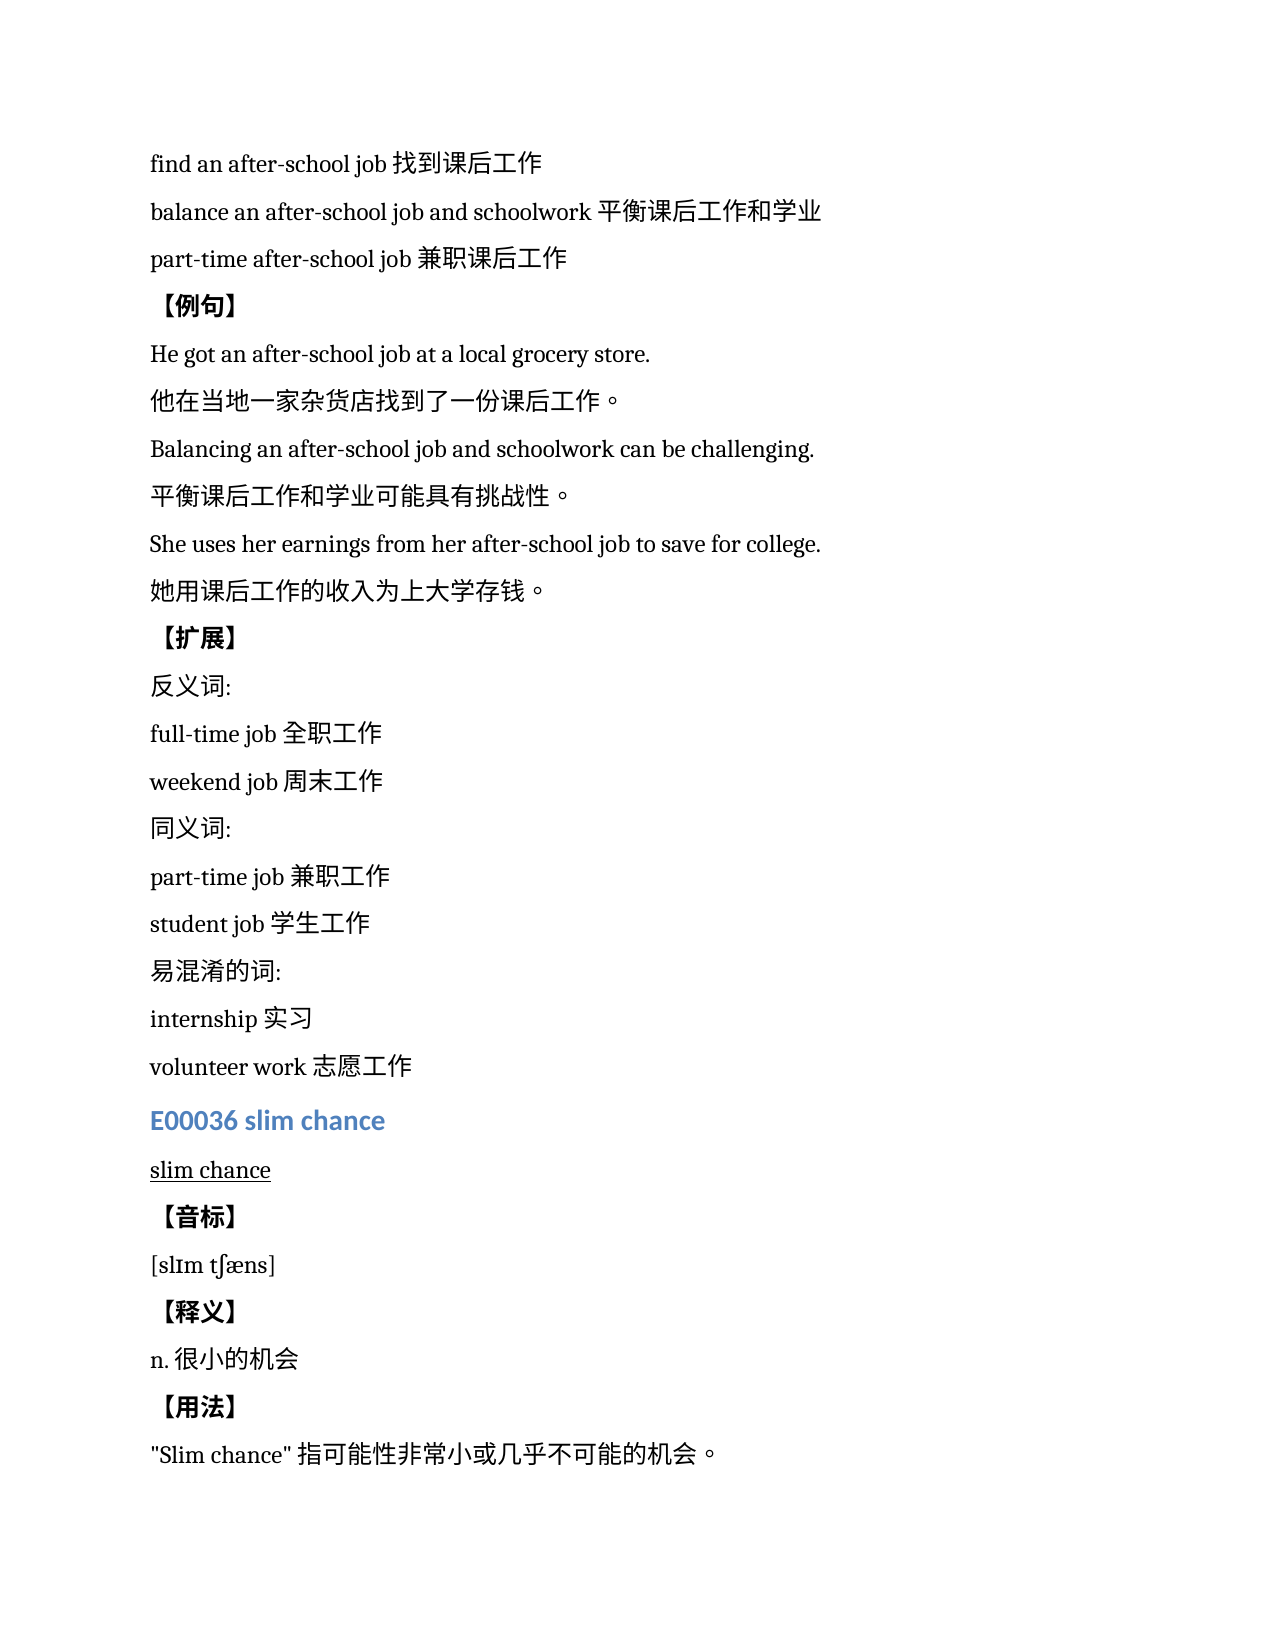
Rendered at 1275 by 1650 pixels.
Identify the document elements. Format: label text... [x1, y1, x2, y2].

text 同义词: [150, 815, 1125, 844]
text She uses her earnings from her after-school job to save for college. [150, 530, 1125, 559]
text He got an after-school job at a local grocery store. [150, 340, 1125, 369]
text weekend job 周末工作 [150, 767, 1125, 796]
text 易混淆的词: [150, 957, 1125, 986]
text part-time job 兼职工作 [150, 862, 1125, 891]
text balance an after-school job and schoolwork 平衡课后工作和学业 [150, 197, 1125, 226]
text full-time job 全职工作 [150, 720, 1125, 749]
text 她用课后工作的收入为上大学存钱。 [150, 577, 1125, 606]
text 【释义】 [150, 1299, 1125, 1328]
text "Slim chance" 指可能性非常小或几乎不可能的机会。 [150, 1441, 1125, 1470]
text [slɪm tʃæns] [150, 1251, 1125, 1280]
text 平衡课后工作和学业可能具有挑战性。 [150, 482, 1125, 511]
text n. 很小的机会 [150, 1346, 1125, 1375]
text internship 实习 [150, 1005, 1125, 1034]
text 【用法】 [150, 1394, 1125, 1423]
text 【音标】 [150, 1204, 1125, 1233]
text find an after-school job 找到课后工作 [150, 150, 1125, 179]
text slim chance [150, 1156, 1125, 1185]
text 他在当地一家杂货店找到了一份课后工作。 [150, 387, 1125, 416]
text 反义词: [150, 672, 1125, 701]
text student job 学生工作 [150, 910, 1125, 939]
subtitle E00036 slim chance [150, 1102, 1125, 1138]
text 【扩展】 [150, 625, 1125, 654]
text Balancing an after-school job and schoolwork can be challenging. [150, 435, 1125, 464]
text volunteer work 志愿工作 [150, 1052, 1125, 1081]
text 【例句】 [150, 292, 1125, 321]
text part-time after-school job 兼职课后工作 [150, 245, 1125, 274]
